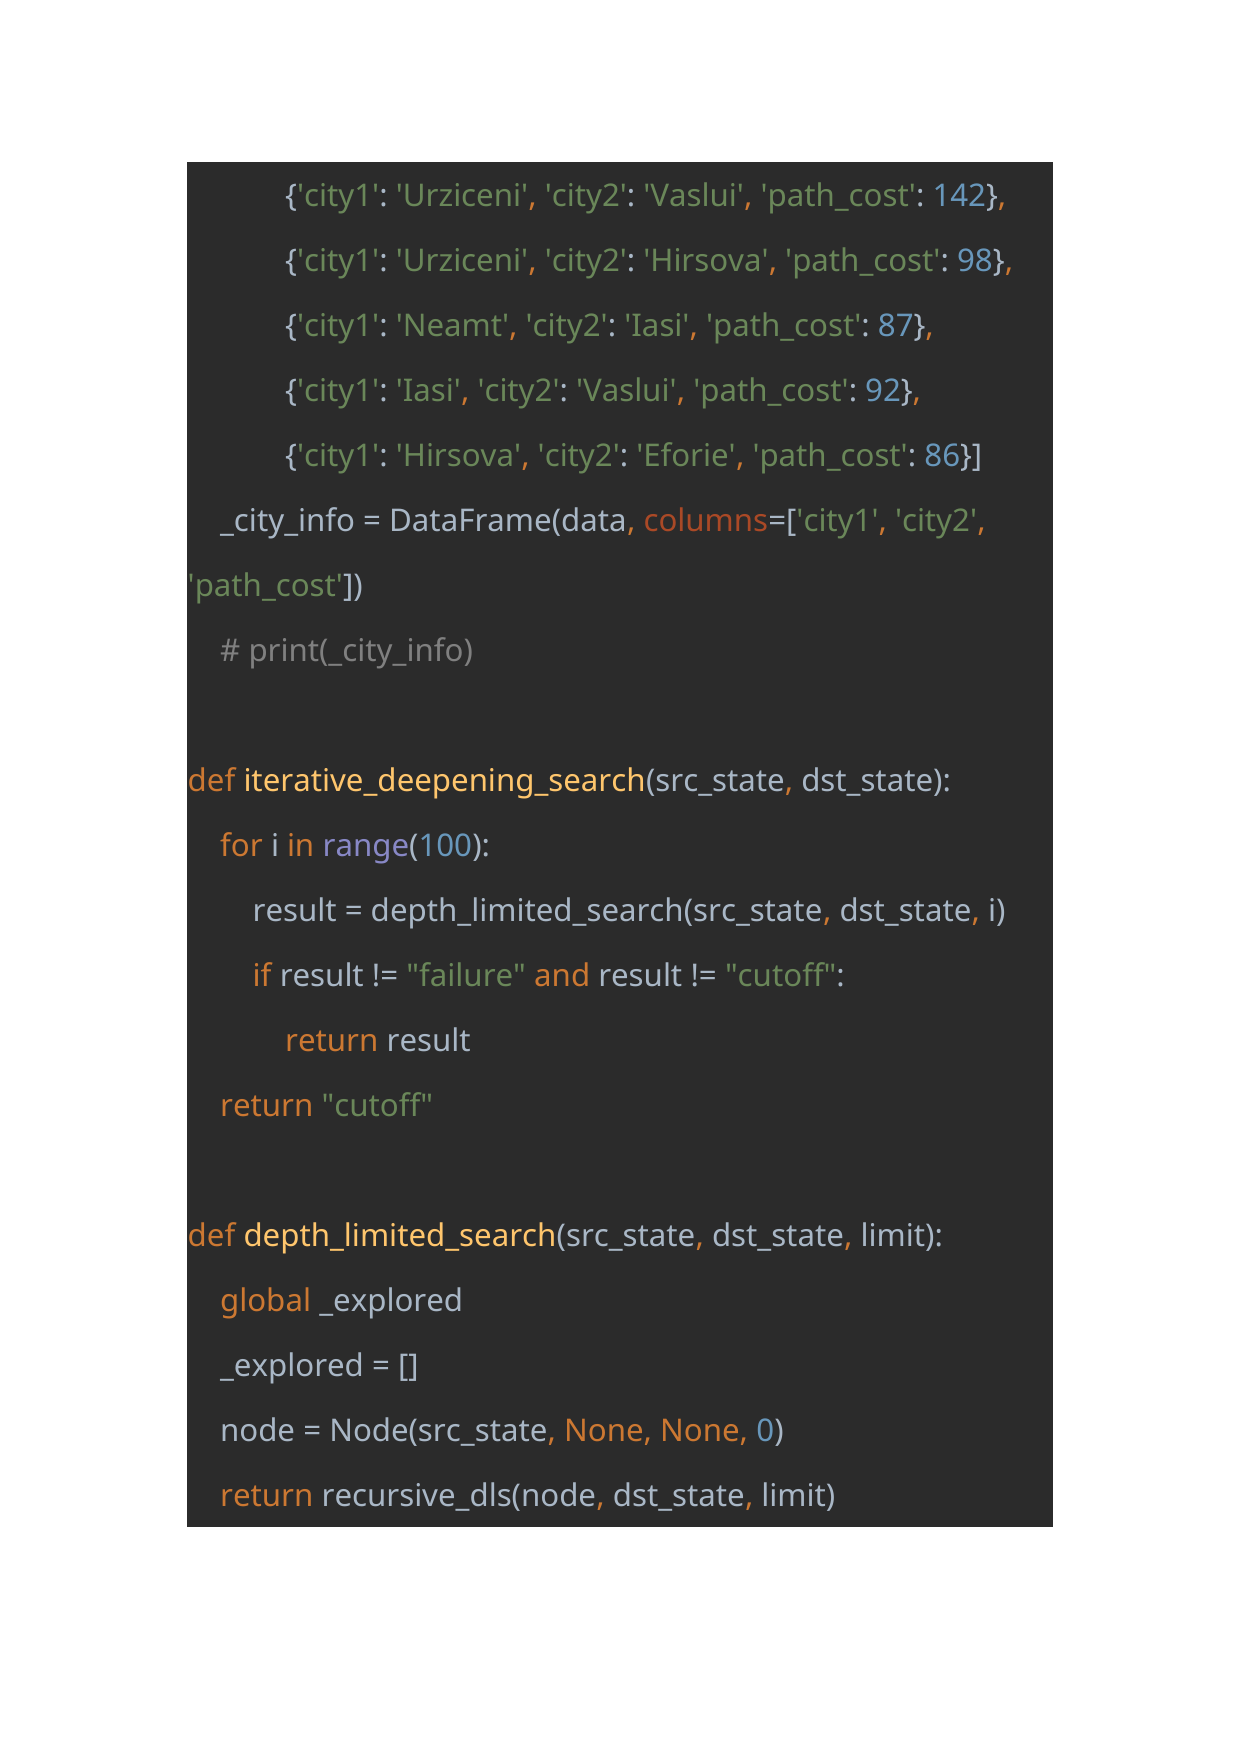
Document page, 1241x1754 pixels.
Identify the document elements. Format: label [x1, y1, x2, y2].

text [187, 162, 1053, 1527]
